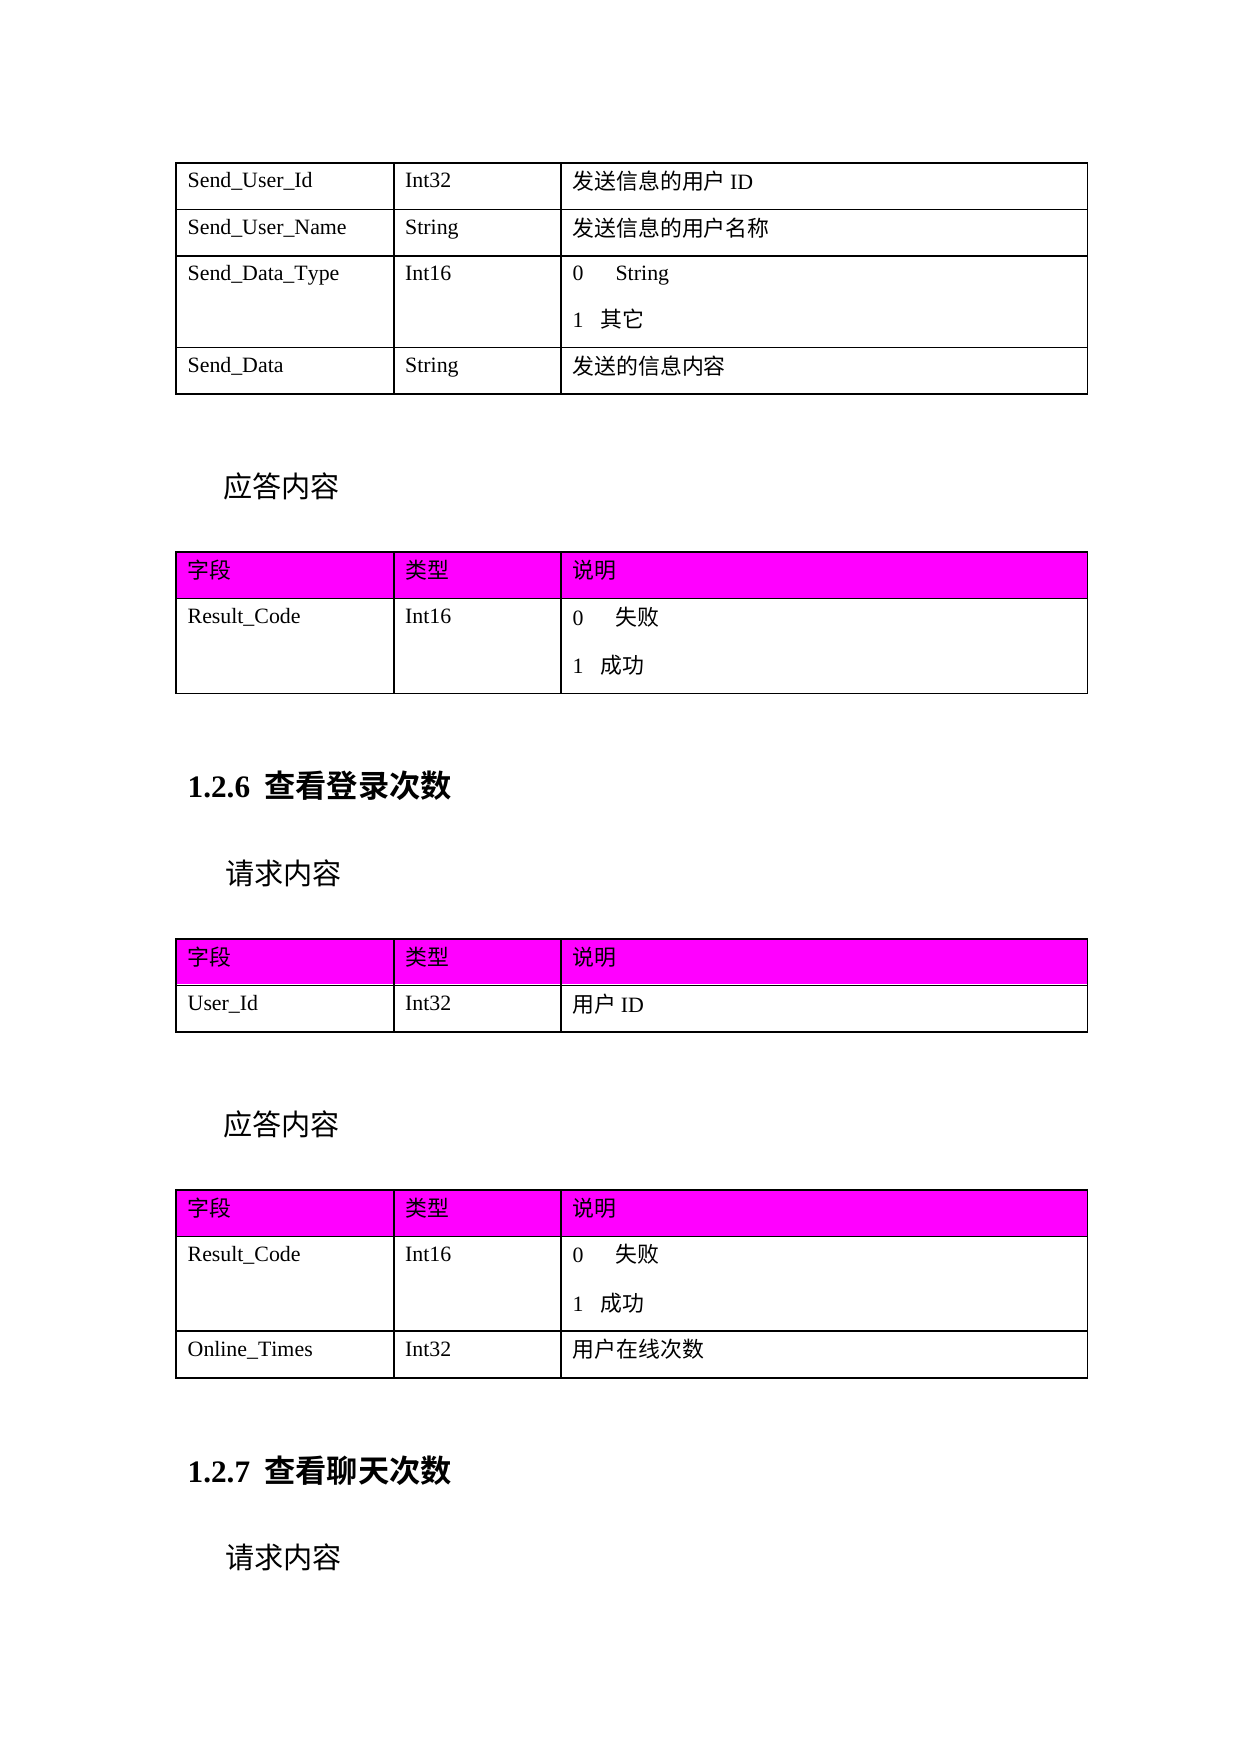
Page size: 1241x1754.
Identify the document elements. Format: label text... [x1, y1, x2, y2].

table_cell 发送信息的用户名称 [562, 210, 1087, 255]
table_cell 用户在线次数 [562, 1332, 1087, 1377]
table_cell Int32 [395, 986, 560, 1031]
table_cell Result_Code [177, 599, 393, 693]
table_header 类型 [395, 1191, 560, 1236]
subtitle 查看聊天次数 [187, 1436, 1053, 1501]
text 应答内容 [187, 452, 1053, 517]
table_cell Result_Code [177, 1237, 393, 1330]
table_header 类型 [395, 553, 560, 598]
text 应答内容 [187, 1090, 1053, 1155]
table_cell 失败 1 成功 [562, 599, 1087, 693]
table_cell Online_Times [177, 1332, 393, 1377]
table_header 类型 [395, 940, 560, 984]
table_header 字段 [177, 940, 393, 984]
text 请求内容 [225, 1524, 1053, 1589]
table_cell 失败 1 成功 [562, 1237, 1087, 1330]
table_cell Int32 [395, 1332, 560, 1377]
table_cell Send_User_Id [177, 164, 393, 208]
subtitle 查看登录次数 [187, 752, 1053, 817]
table_cell Int16 [395, 599, 560, 693]
table_cell 用户ID [562, 986, 1087, 1031]
table_cell Int32 [395, 164, 560, 208]
table_cell Send_Data [177, 348, 393, 393]
table_cell String 1 其它 [562, 257, 1087, 347]
table_cell Send_User_Name [177, 210, 393, 255]
table_cell Int16 [395, 1237, 560, 1330]
table_cell Int16 [395, 257, 560, 347]
table_cell 发送信息的用户ID [562, 164, 1087, 208]
table_header 字段 [177, 553, 393, 598]
table_cell User_Id [177, 986, 393, 1031]
table_header 说明 [562, 940, 1087, 984]
table_cell String [395, 348, 560, 393]
table_cell String [395, 210, 560, 255]
table_header 说明 [562, 553, 1087, 598]
text 请求内容 [225, 839, 1053, 904]
table_header 说明 [562, 1191, 1087, 1236]
table_cell Send_Data_Type [177, 257, 393, 347]
table_cell 发送的信息内容 [562, 348, 1087, 393]
table_header 字段 [177, 1191, 393, 1236]
